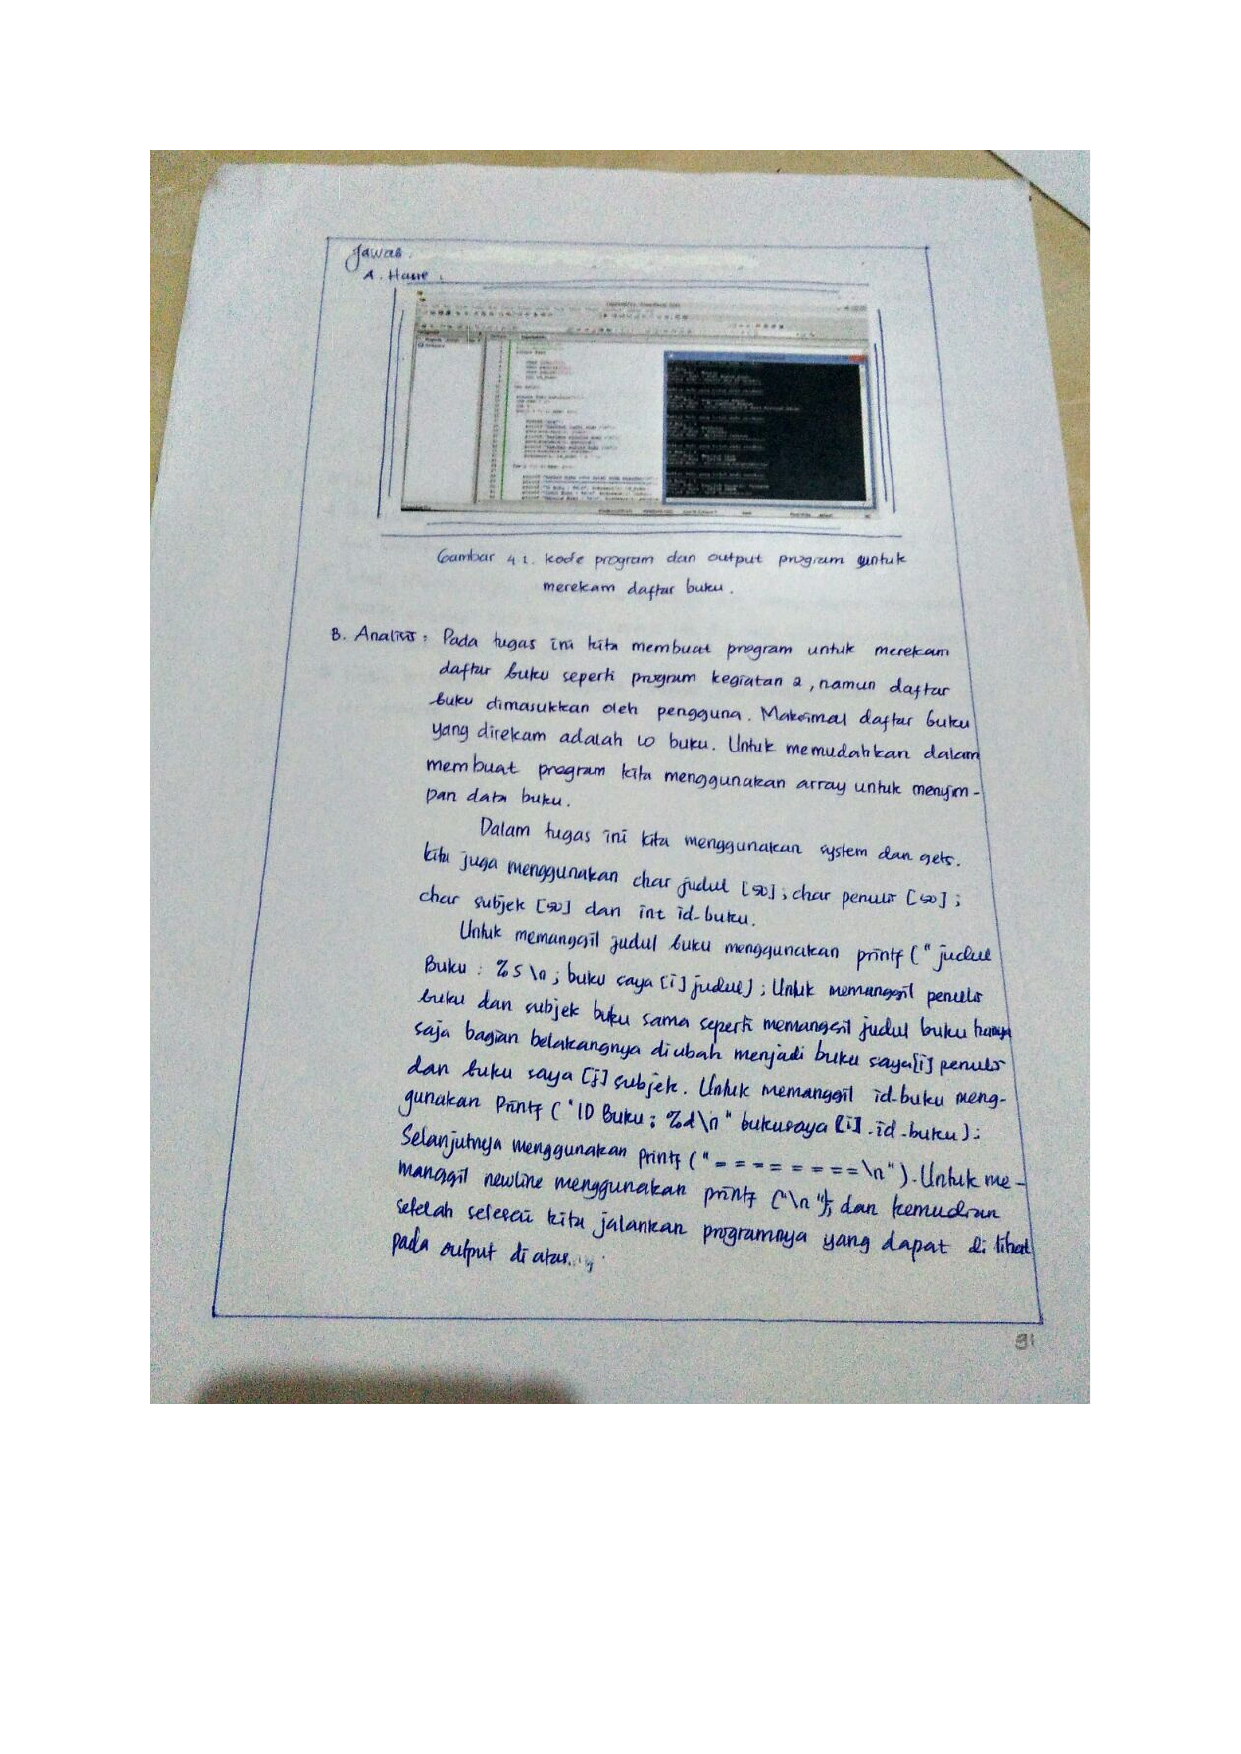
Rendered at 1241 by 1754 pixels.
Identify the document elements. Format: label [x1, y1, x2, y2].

picture [150, 150, 1091, 1404]
